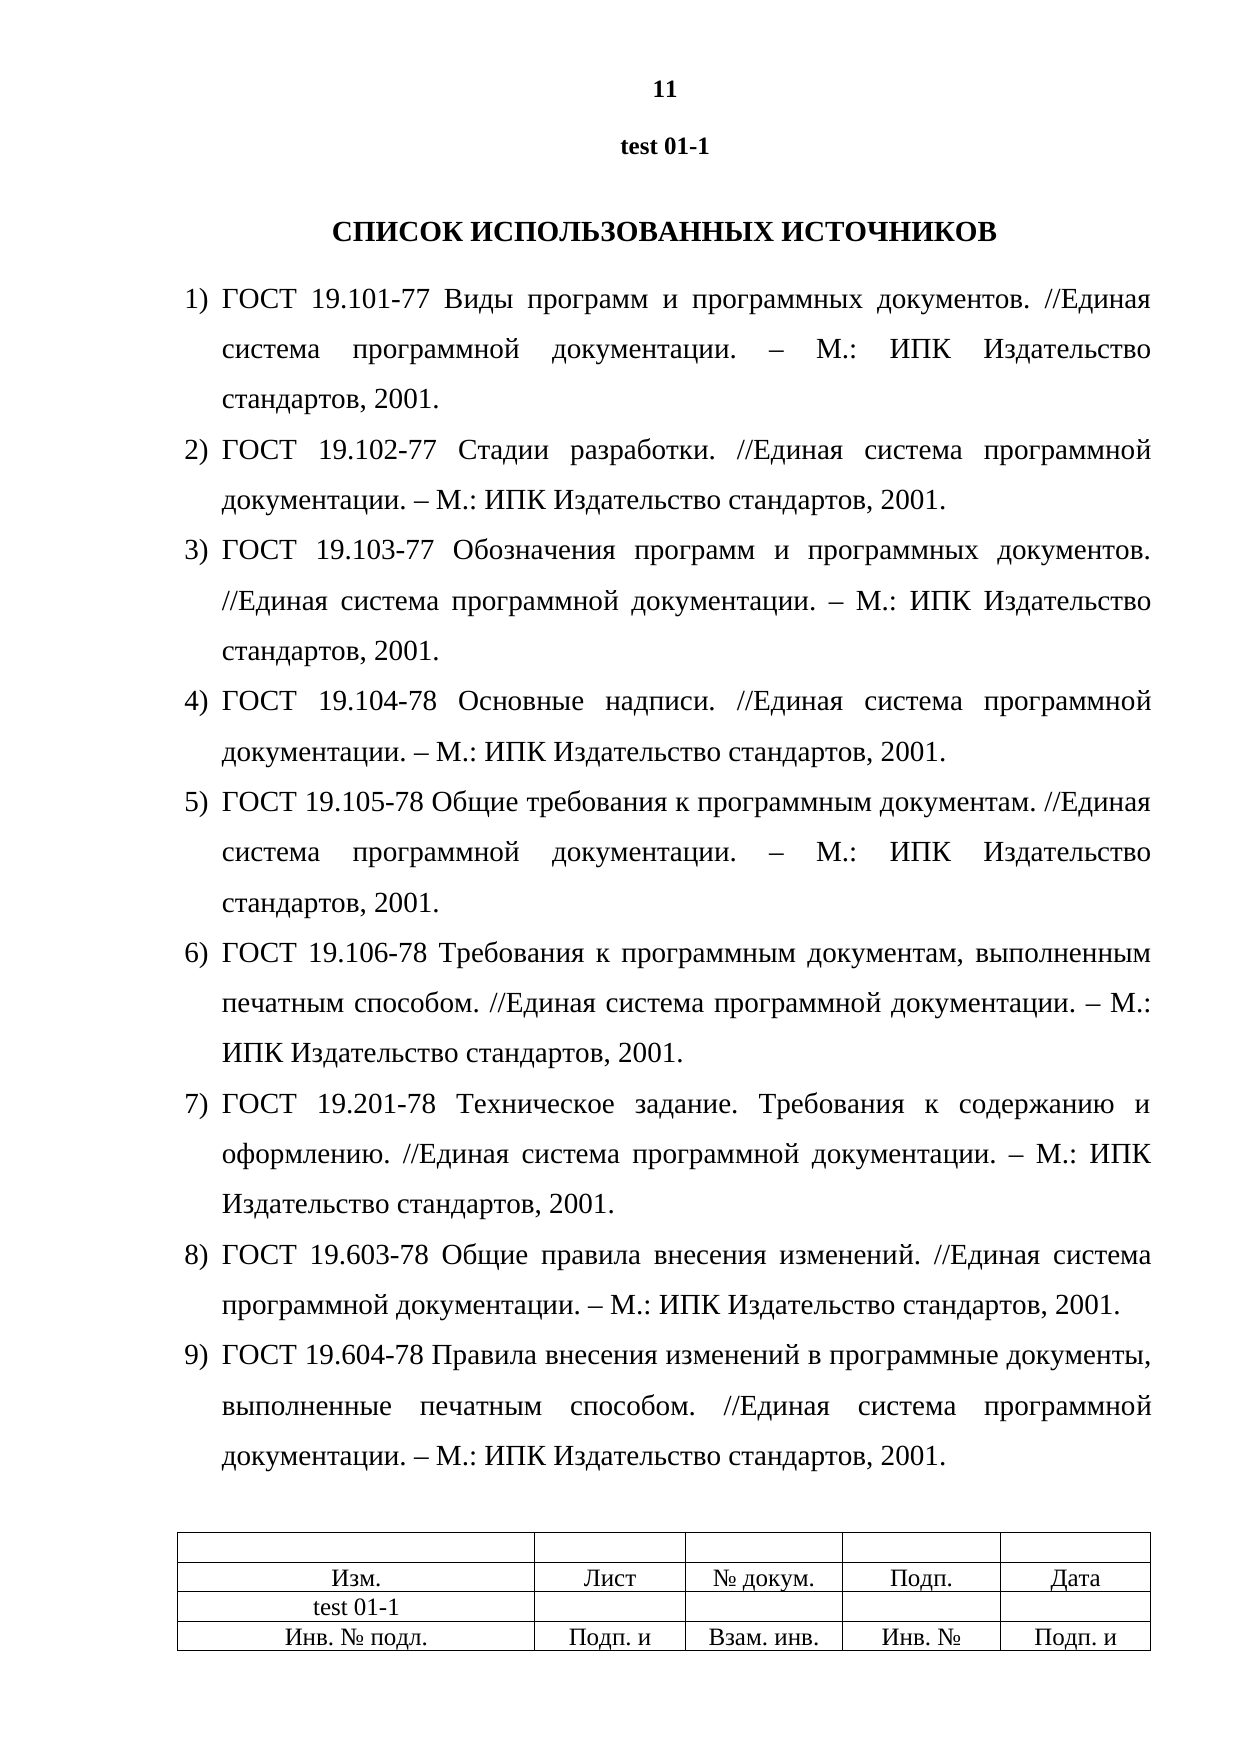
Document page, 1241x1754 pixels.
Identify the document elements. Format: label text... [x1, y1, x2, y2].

list ГОСТ 19.201-78 Техническое задание. Требования к содержанию и оформлению. //Единая система программной документации. – М.: ИПК Издательство стандартов, 2001. [184, 1086, 1152, 1220]
list ГОСТ 19.105-78 Общие требования к программным документам. //Единая система программной документации. – М.: ИПК Издательство стандартов, 2001. [184, 784, 1152, 918]
subtitle СПИСОК ИСПОЛЬЗОВАННЫХ ИСТОЧНИКОВ [177, 214, 1152, 247]
list ГОСТ 19.102-77 Стадии разработки. //Единая система программной документации. – М.: ИПК Издательство стандартов, 2001. [184, 432, 1152, 516]
list ГОСТ 19.103-77 Обозначения программ и программных документов. //Единая система программной документации. – М.: ИПК Издательство стандартов, 2001. [184, 532, 1152, 667]
list ГОСТ 19.603-78 Общие правила внесения изменений. //Единая система программной документации. – М.: ИПК Издательство стандартов, 2001. [184, 1237, 1152, 1321]
list ГОСТ 19.104-78 Основные надписи. //Единая система программной документации. – М.: ИПК Издательство стандартов, 2001. [184, 683, 1152, 767]
list ГОСТ 19.101-77 Виды программ и программных документов. //Единая система программной документации. – М.: ИПК Издательство стандартов, 2001. [184, 281, 1152, 415]
list ГОСТ 19.106-78 Требования к программным документам, выполненным печатным способом. //Единая система программной документации. – М.: ИПК Издательство стандартов, 2001. [184, 935, 1152, 1069]
list ГОСТ 19.604-78 Правила внесения изменений в программные документы, выполненные печатным способом. //Единая система программной документации. – М.: ИПК Издательство стандартов, 2001. [184, 1337, 1152, 1472]
